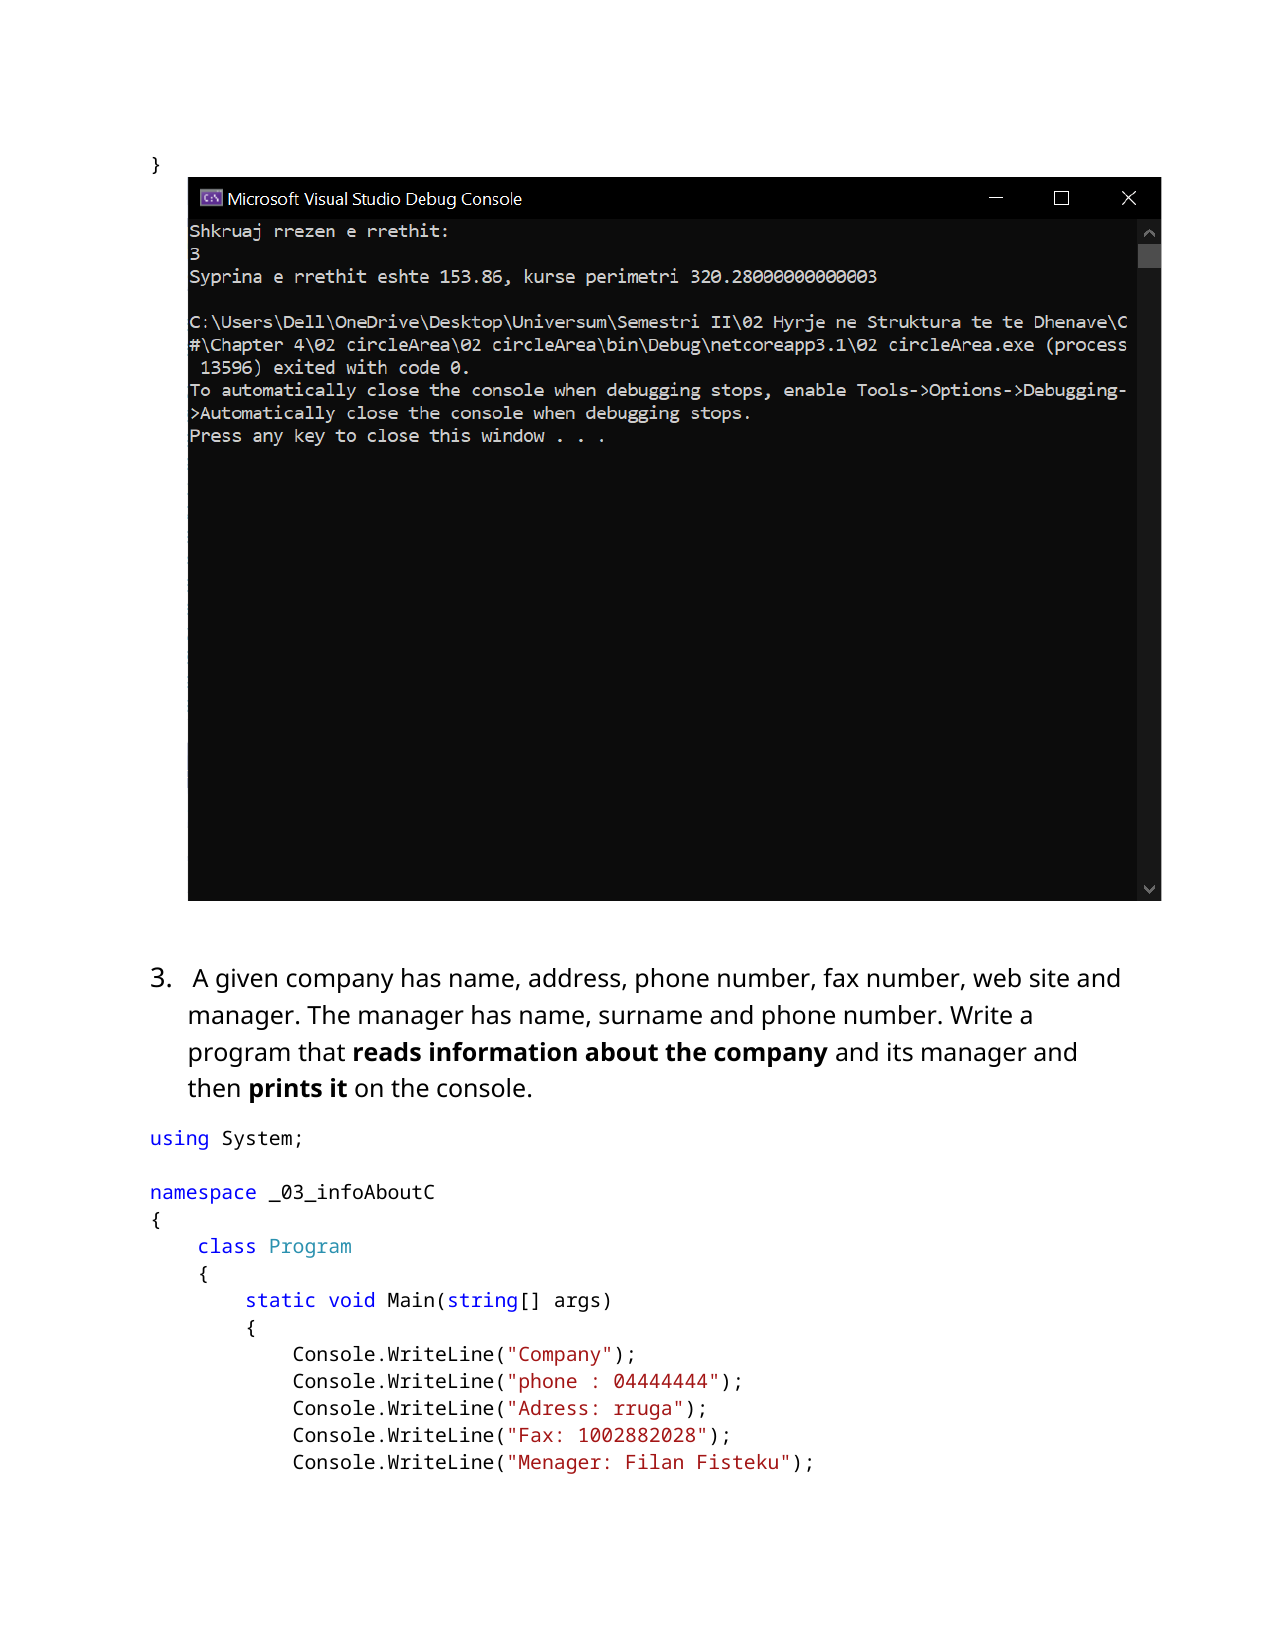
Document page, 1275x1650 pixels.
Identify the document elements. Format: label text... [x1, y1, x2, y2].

text static void Main(string[] args) [150, 1286, 1125, 1313]
list A given company has name, address, phone number, fax number, web site and manager. The manager has name, surname and phone number. Write a program that reads information about the company and its manager and then prints it on the console. [150, 958, 1125, 1105]
text Console.WriteLine("Company"); [150, 1340, 1125, 1367]
text } [150, 150, 1125, 177]
text { [150, 1206, 1125, 1232]
picture [187, 177, 1162, 901]
text Console.WriteLine("Adress: rruga"); [150, 1394, 1125, 1421]
text Console.WriteLine("phone : 04444444"); [150, 1367, 1125, 1394]
text { [150, 1259, 1125, 1286]
text namespace _03_infoAboutC [150, 1178, 1125, 1206]
text class Program [150, 1232, 1125, 1259]
text { [150, 1313, 1125, 1340]
text Console.WriteLine("Fax: 1002882028"); [150, 1421, 1125, 1448]
text Console.WriteLine("Menager: Filan Fisteku"); [150, 1448, 1125, 1475]
text using System; [150, 1124, 1125, 1152]
